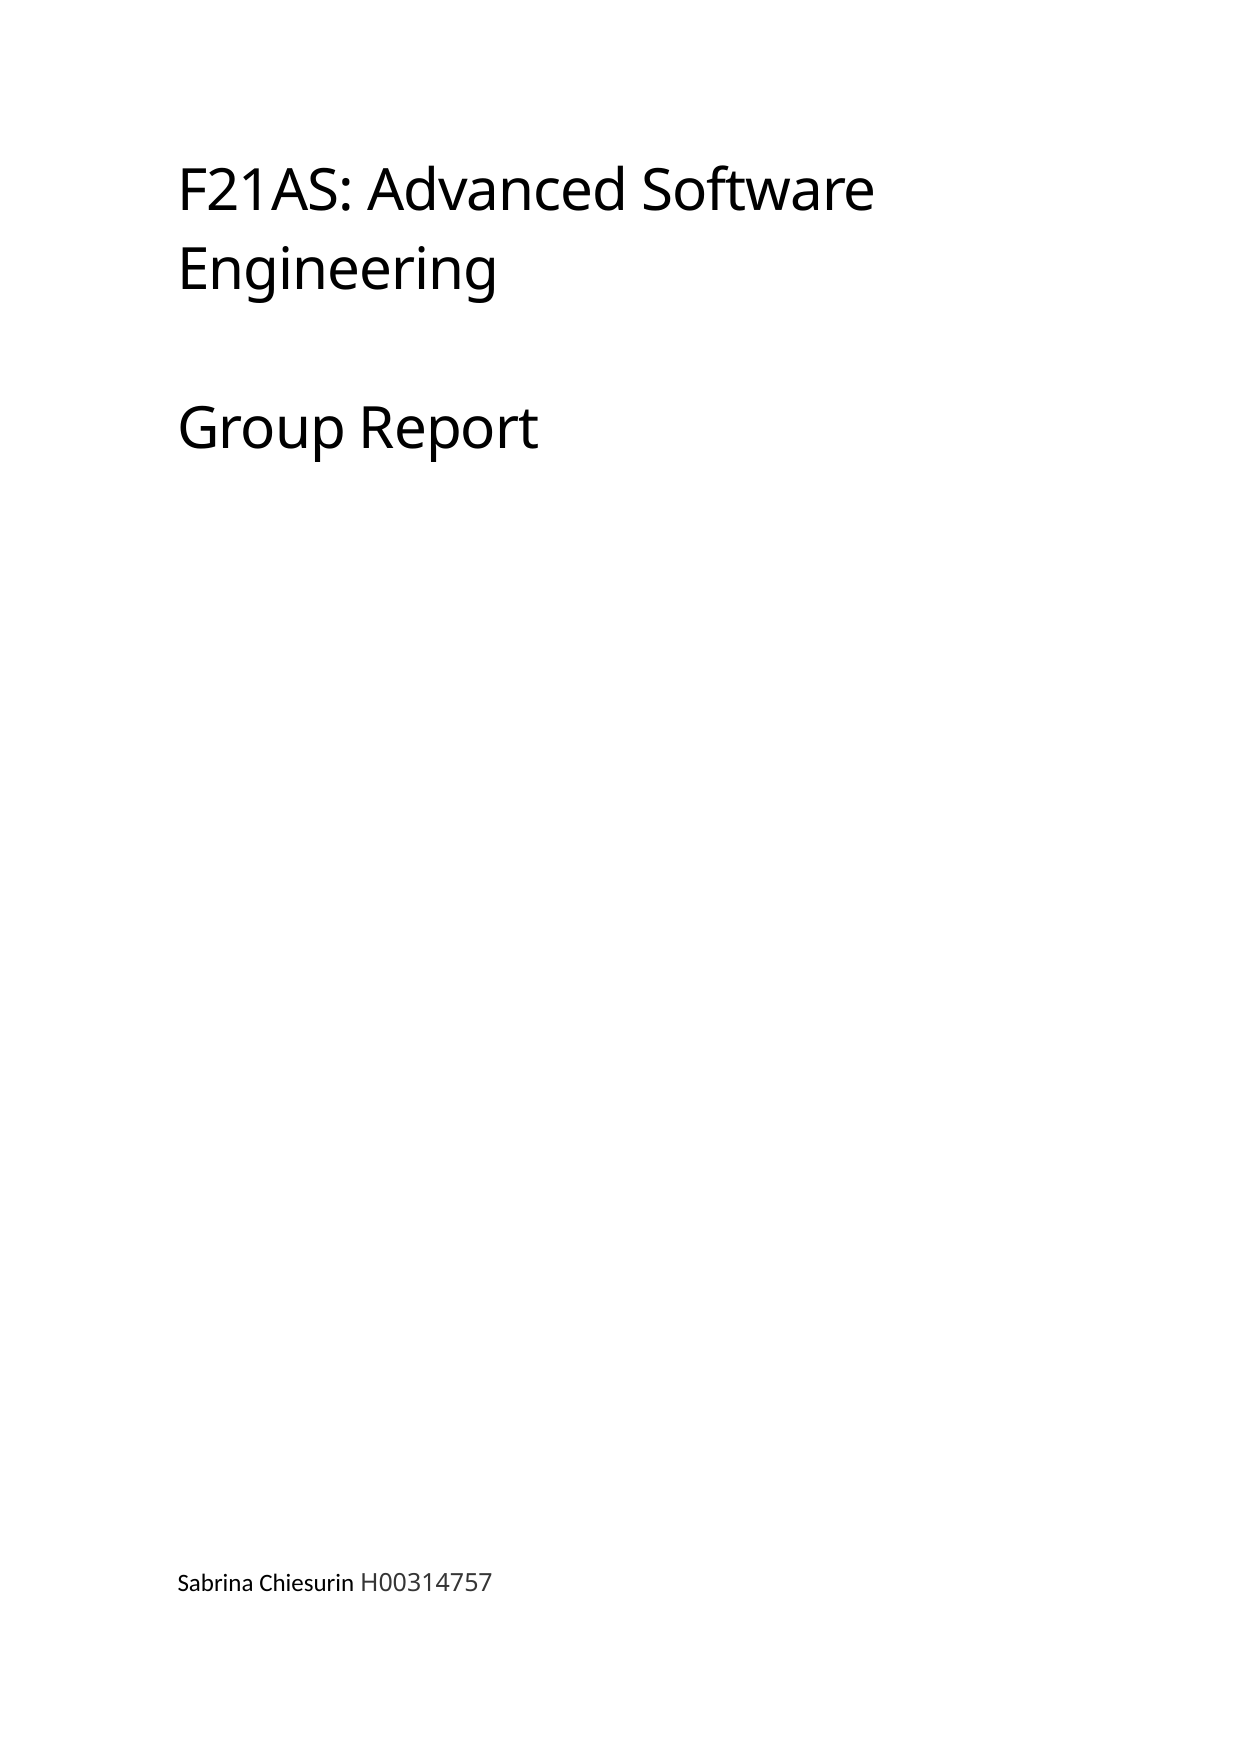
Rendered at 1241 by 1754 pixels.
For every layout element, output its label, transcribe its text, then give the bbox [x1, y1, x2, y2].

text Sabrina Chiesurin H00314757 [177, 1564, 1063, 1598]
title F21AS: Advanced Software Engineering [177, 148, 1063, 307]
title Group Report [177, 386, 1063, 466]
